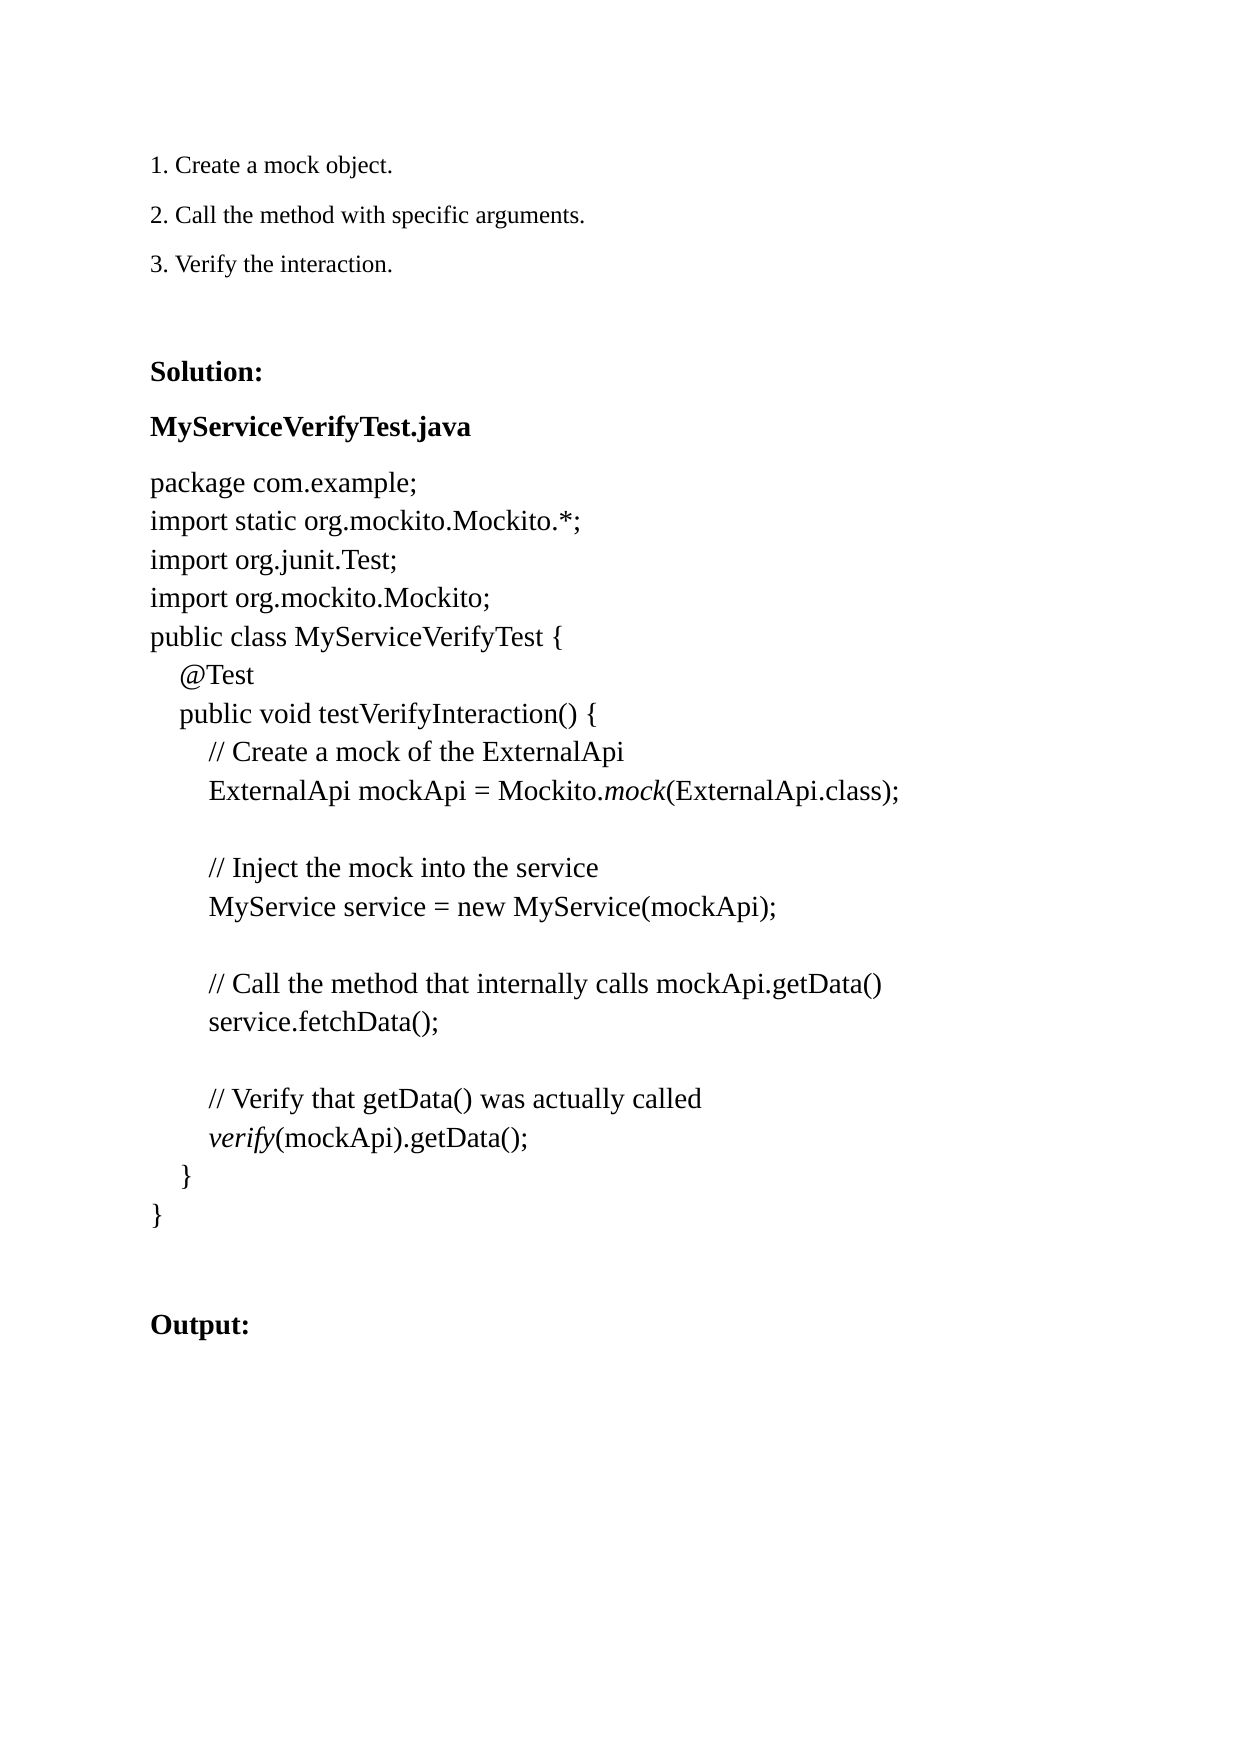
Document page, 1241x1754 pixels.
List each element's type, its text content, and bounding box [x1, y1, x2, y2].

text MyServiceVerifyTest.java [150, 409, 1090, 443]
text 3. Verify the interaction. [150, 249, 1090, 278]
text 1. Create a mock object. [150, 150, 1090, 179]
text Output: [150, 1307, 1090, 1341]
text Solution: [150, 354, 1090, 388]
text 2. Call the method with specific arguments. [150, 200, 1090, 228]
text package com.example; import static org.mockito.Mockito.*; import org.junit.Test; import org.mockito.Mockito; public class MyServiceVerifyTest { @Test public void testVerifyInteraction() { // Create a mock of the ExternalApi ExternalApi mockApi = Mockito.mock(ExternalApi.class); // Inject the mock into the service MyService service = new MyService(mockApi); // Call the method that internally calls mockApi.getData() service.fetchData(); // Verify that getData() was actually called verify(mockApi).getData(); } } [150, 465, 1090, 1231]
